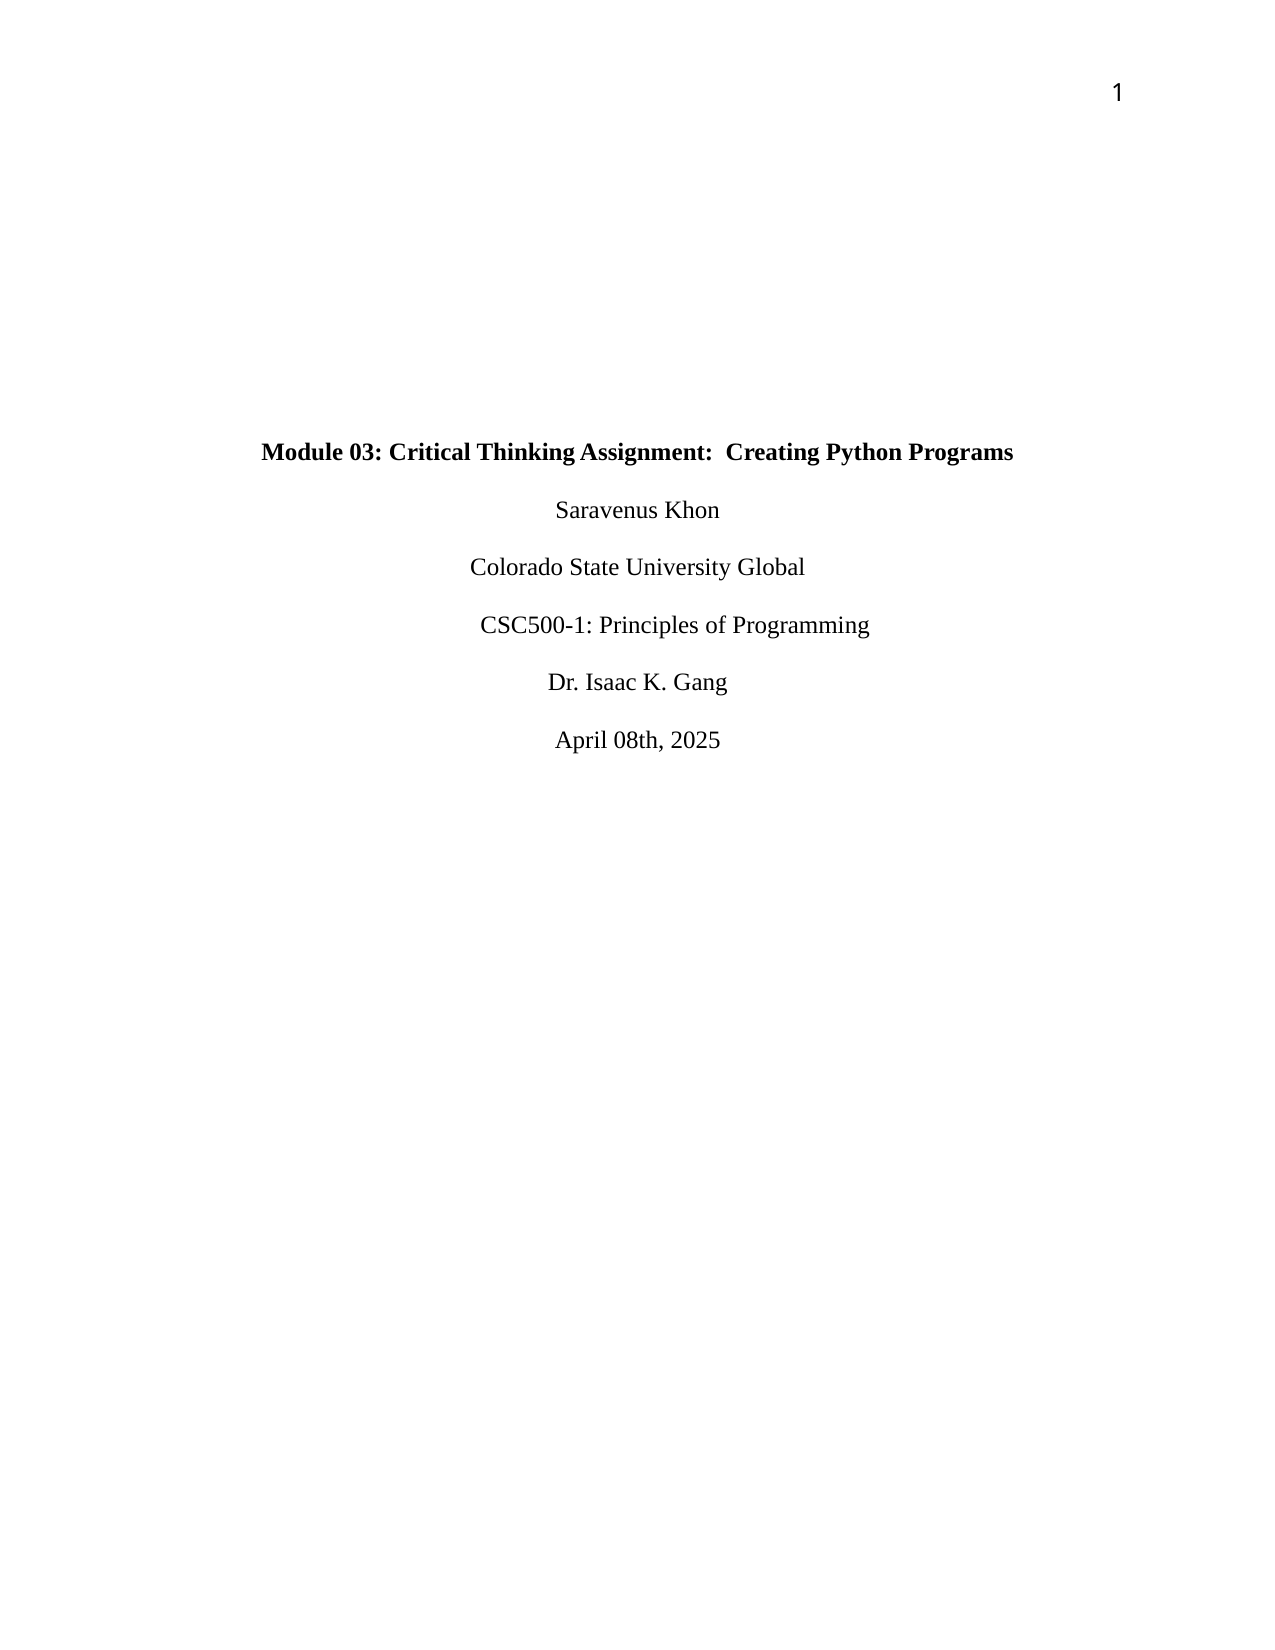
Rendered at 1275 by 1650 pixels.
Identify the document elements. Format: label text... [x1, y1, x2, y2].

text CSC500-1: Principles of Programming [150, 610, 1125, 639]
text April 08th, 2025 [150, 725, 1125, 754]
text Dr. Isaac K. Gang [150, 667, 1125, 696]
text Saravenus Khon [150, 495, 1125, 524]
text Colorado State University Global [150, 552, 1125, 581]
text Module 03: Critical Thinking Assignment: Creating Python Programs [150, 437, 1125, 466]
